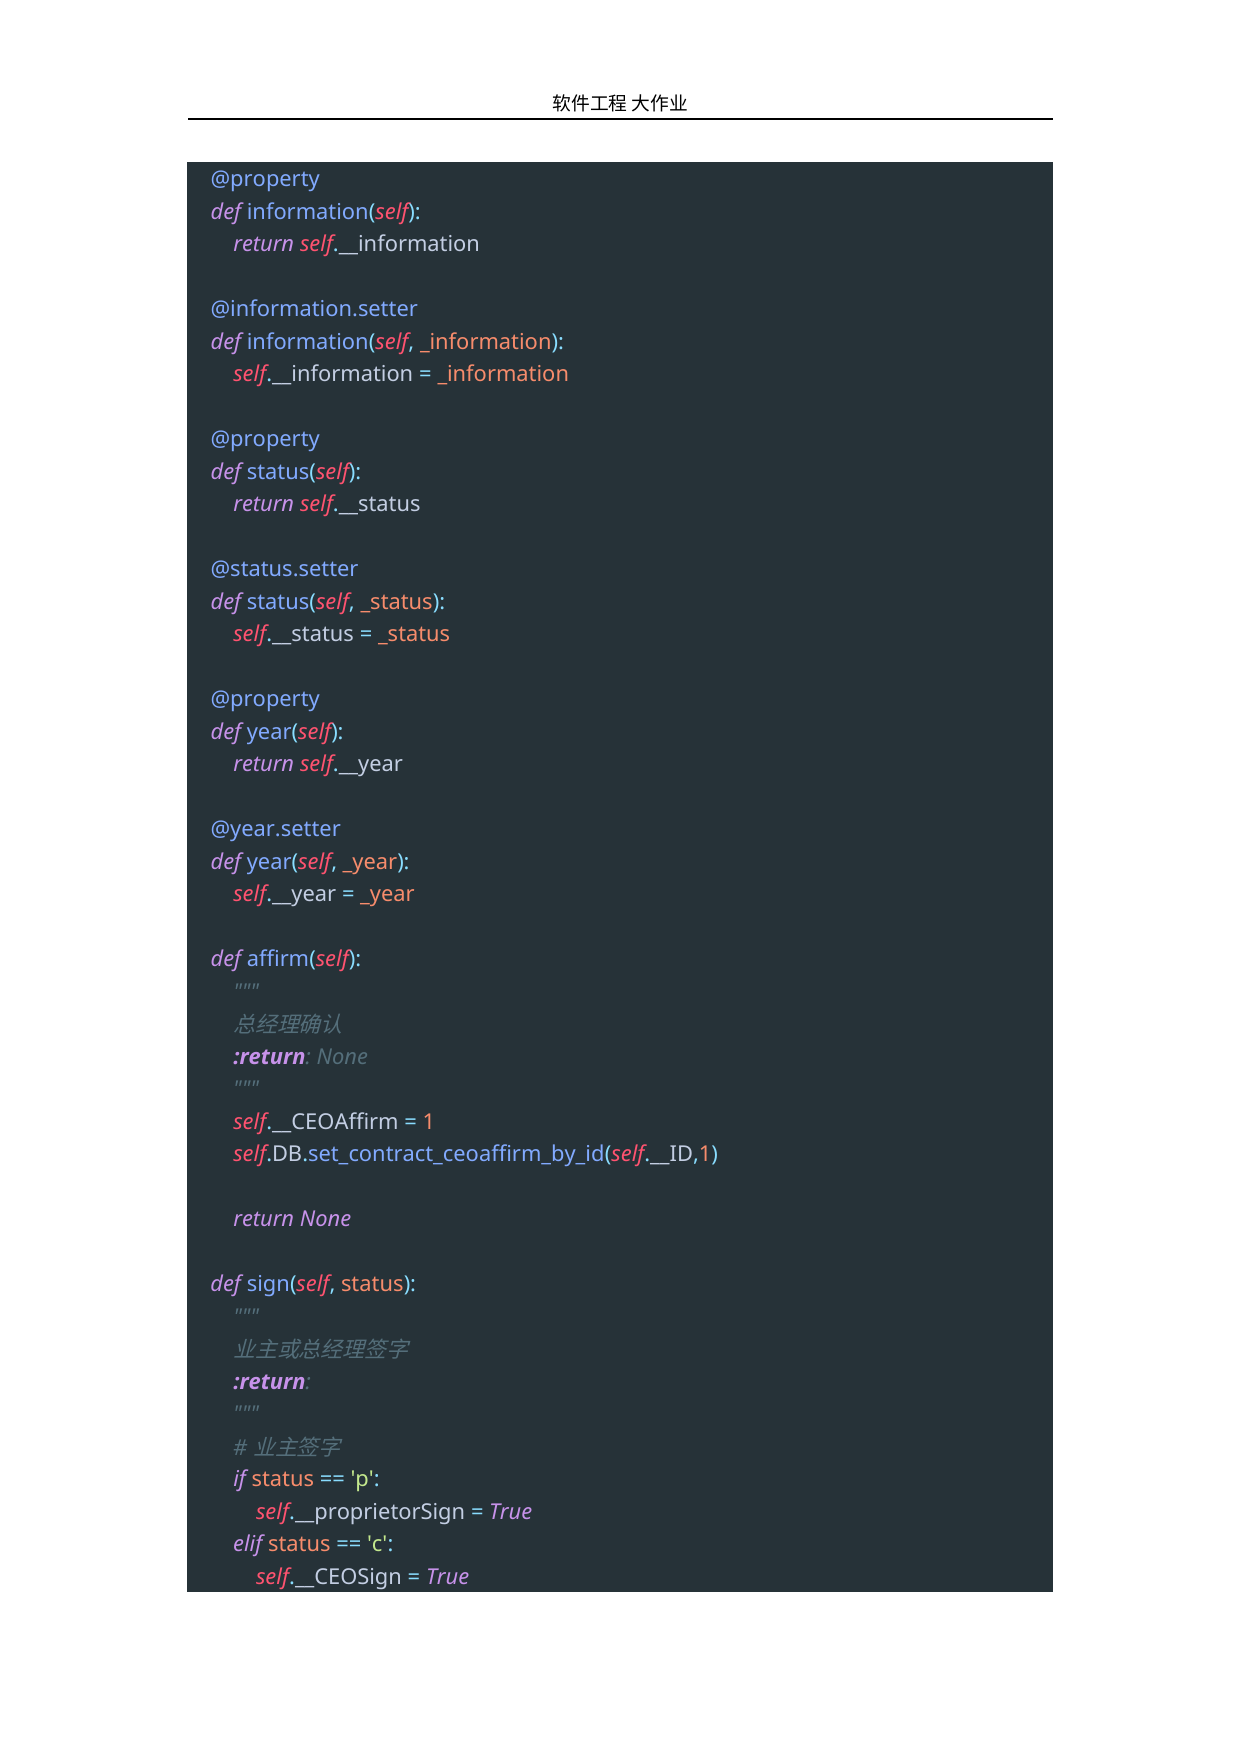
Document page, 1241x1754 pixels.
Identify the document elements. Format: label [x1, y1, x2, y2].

text [187, 162, 1053, 1592]
